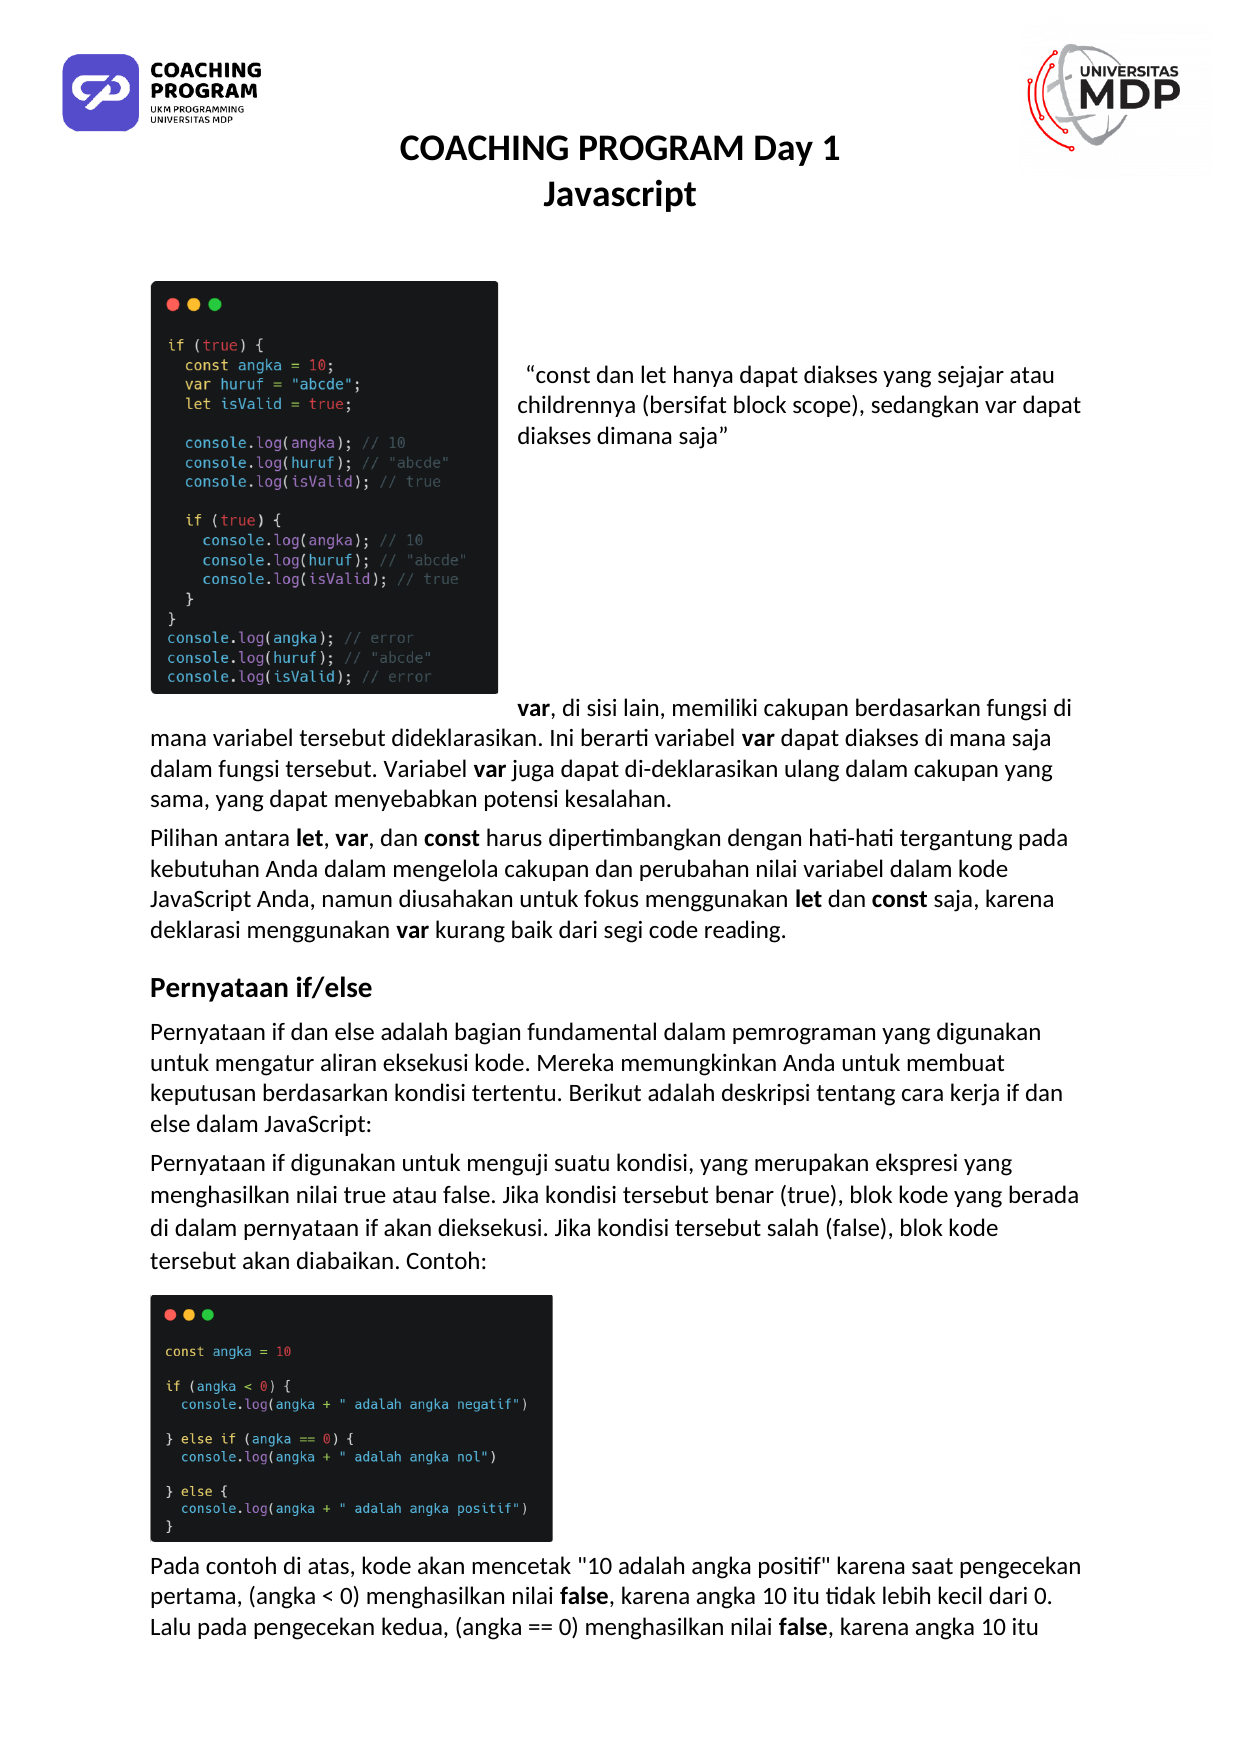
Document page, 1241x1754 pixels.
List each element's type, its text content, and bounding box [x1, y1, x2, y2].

text “const dan let hanya dapat diakses yang sejajar atau childrennya (bersifat block scope), sedangkan var dapat diakses dimana saja” [499, 359, 1090, 451]
text Pilihan antara let, var, dan const harus dipertimbangkan dengan hati-hati tergantung pada kebutuhan Anda dalam mengelola cakupan dan perubahan nilai variabel dalam kode JavaScript Anda, namun diusahakan untuk fokus menggunakan let dan const saja, karena deklarasi menggunakan var kurang baik dari segi code reading. [150, 822, 1090, 944]
picture [1018, 17, 1213, 178]
text var, di sisi lain, memiliki cakupan berdasarkan fungsi di mana variabel tersebut dideklarasikan. Ini berarti variabel var dapat diakses di mana saja dalam fungsi tersebut. Variabel var juga dapat di-deklarasikan ulang dalam cakupan yang sama, yang dapat menyebabkan potensi kesalahan. [150, 692, 1090, 814]
text Pernyataan if digunakan untuk menguji suatu kondisi, yang merupakan ekspresi yang menghasilkan nilai true atau false. Jika kondisi tersebut benar (true), blok kode yang berada di dalam pernyataan if akan dieksekusi. Jika kondisi tersebut salah (false), blok kode tersebut akan diabaikan. Contoh: [150, 1147, 1090, 1276]
picture [150, 1295, 553, 1542]
text Pernyataan if/else [150, 969, 1090, 1005]
picture [150, 281, 499, 694]
picture [55, 49, 269, 140]
text Pernyataan if dan else adalah bagian fundamental dalam pemrograman yang digunakan untuk mengatur aliran eksekusi kode. Mereka memungkinkan Anda untuk membuat keputusan berdasarkan kondisi tertentu. Berikut adalah deskripsi tentang cara kerja if dan else dalam JavaScript: [150, 1016, 1090, 1138]
